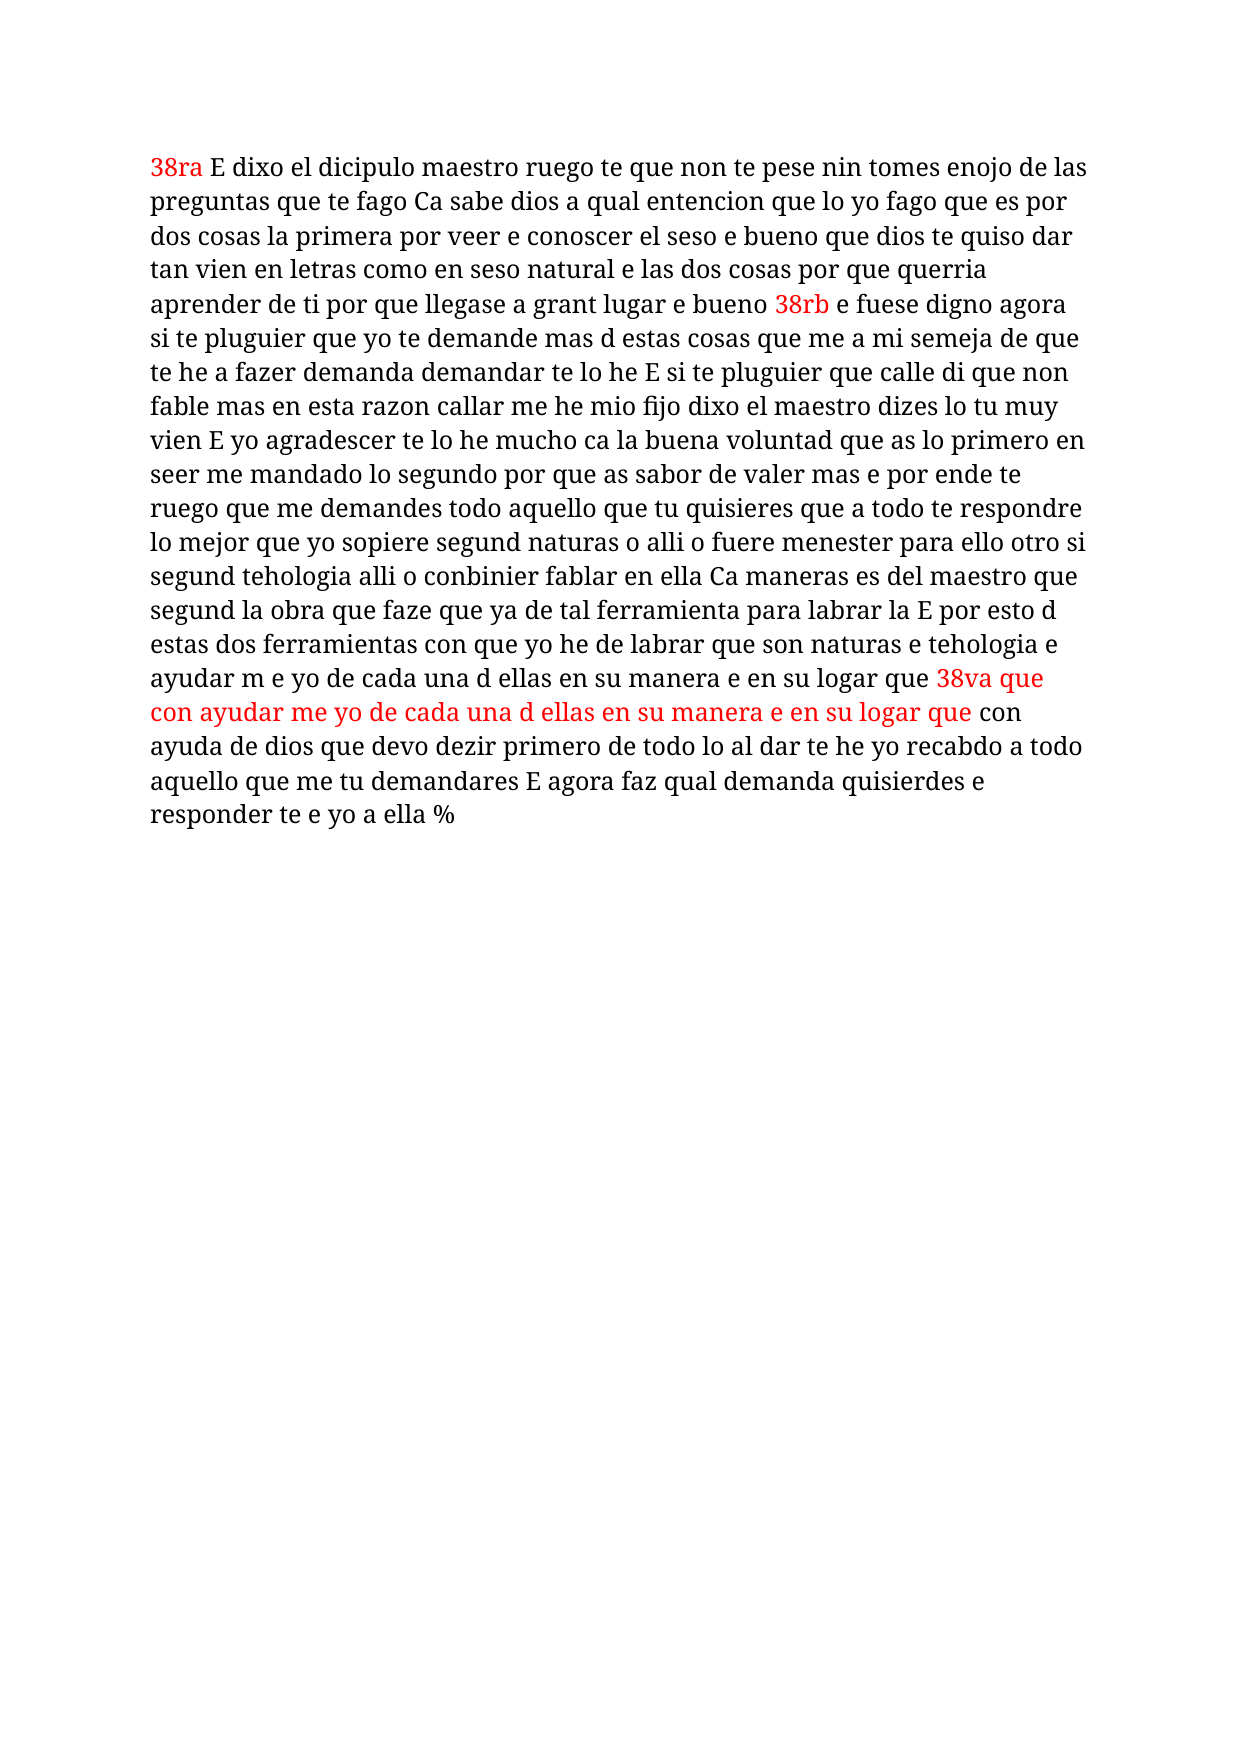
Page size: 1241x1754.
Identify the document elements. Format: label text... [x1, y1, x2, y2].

text 38ra E dixo el dicipulo maestro ruego te que non te pese nin tomes enojo de las preguntas que te fago Ca sabe dios a qual entencion que lo yo fago que es por dos cosas la primera por veer e conoscer el seso e bueno que dios te quiso dar tan vien en letras como en seso natural e las dos cosas por que querria aprender de ti por que llegase a grant lugar e bueno 38rb e fuese digno agora si te pluguier que yo te demande mas d estas cosas que me a mi semeja de que te he a fazer demanda demandar te lo he E si te pluguier que calle di que non fable mas en esta razon callar me he mio fijo dixo el maestro dizes lo tu muy vien E yo agradescer te lo he mucho ca la buena voluntad que as lo primero en seer me mandado lo segundo por que as sabor de valer mas e por ende te ruego que me demandes todo aquello que tu quisieres que a todo te respondre lo mejor que yo sopiere segund naturas o alli o fuere menester para ello otro si segund tehologia alli o conbinier fablar en ella Ca maneras es del maestro que segund la obra que faze que ya de tal ferramienta para labrar la E por esto d estas dos ferramientas con que yo he de labrar que son naturas e tehologia e ayudar m e yo de cada una d ellas en su manera e en su logar que 38va que con ayudar me yo de cada una d ellas en su manera e en su logar que con ayuda de dios que devo dezir primero de todo lo al dar te he yo recabdo a todo aquello que me tu demandares E agora faz qual demanda quisierdes e responder te e yo a ella % [150, 150, 1090, 831]
